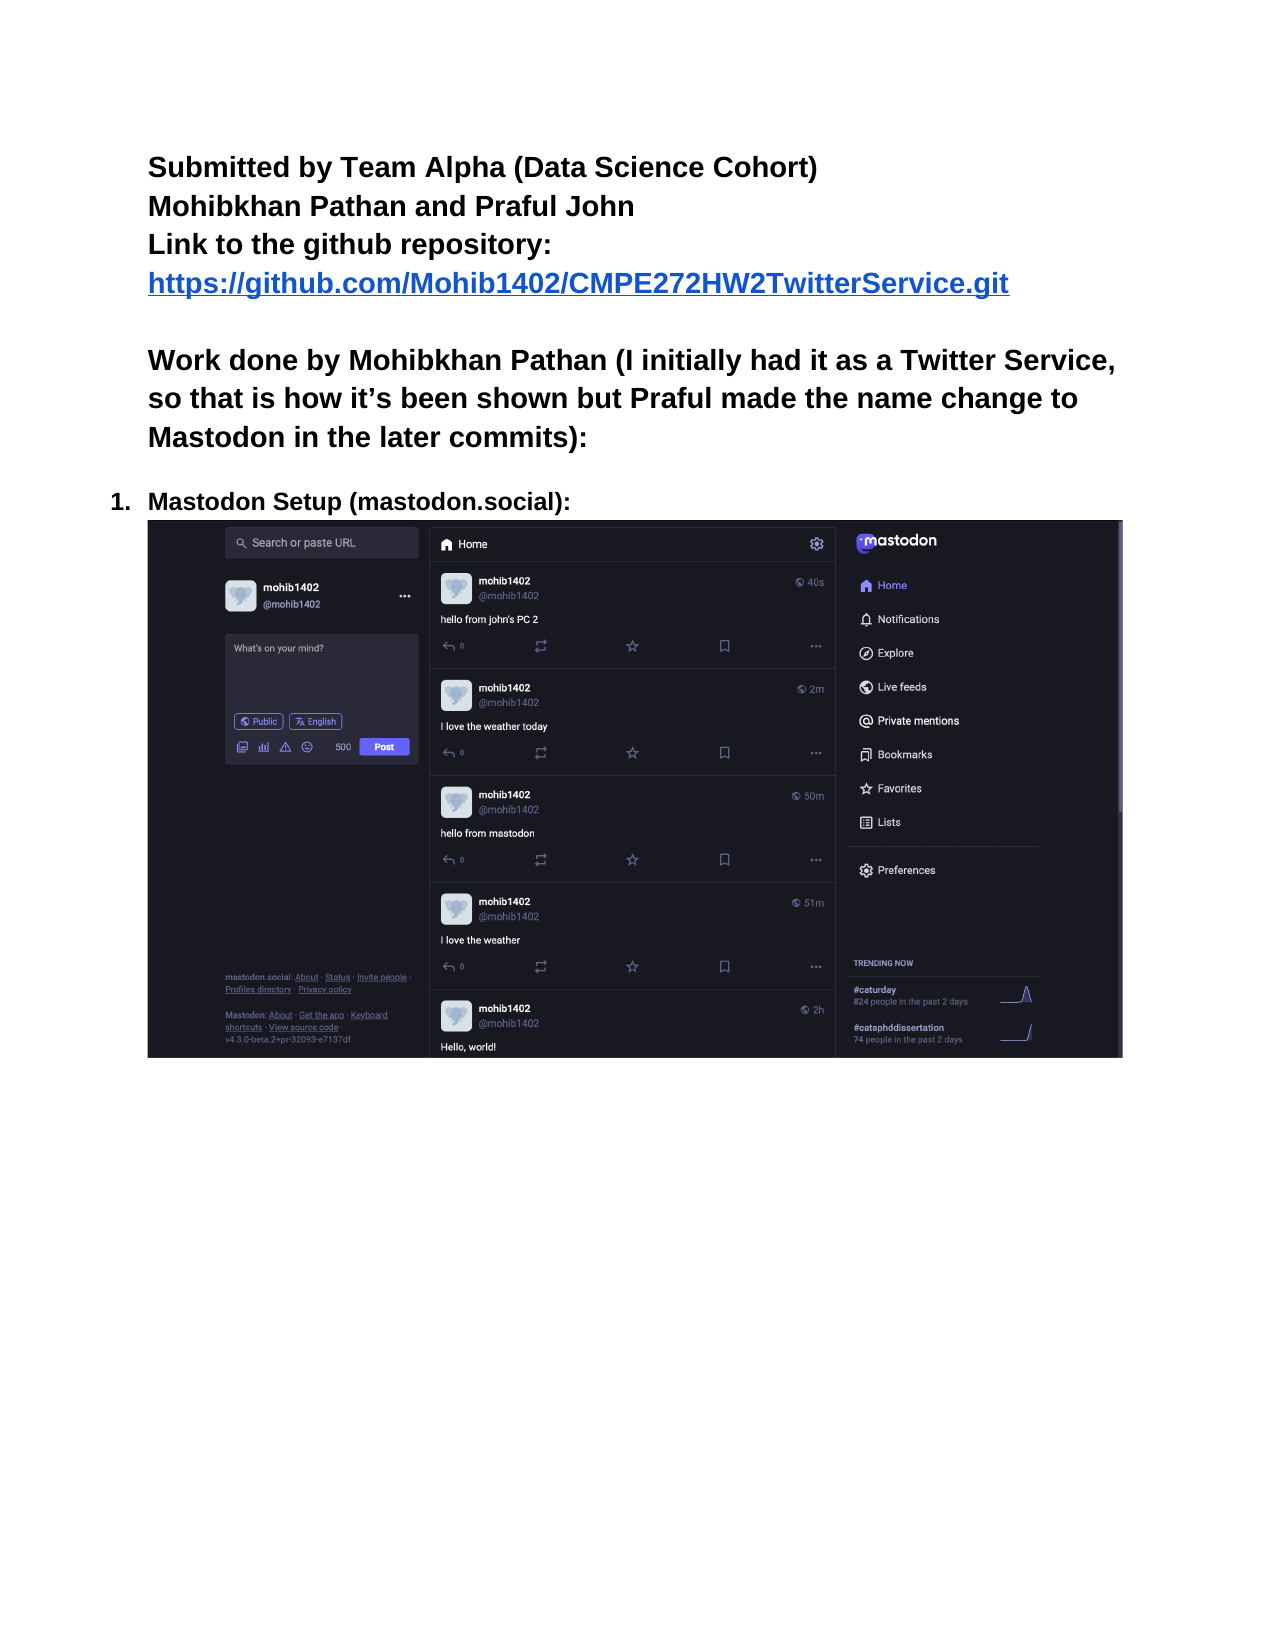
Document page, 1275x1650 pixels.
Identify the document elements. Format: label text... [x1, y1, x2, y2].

text Submitted by Team Alpha (Data Science Cohort) Mohibkhan Pathan and Praful John Link to the github repository: https://github.com/Mohib1402/CMPE272HW2TwitterService.git Work done by Mohibkhan Pathan (I initially had it as a Twitter Service, so that is how it’s been shown but Praful made the name change to Mastodon in the later commits): [148, 150, 1125, 483]
list Mastodon Setup (mastodon.social): [110, 487, 1125, 516]
picture [147, 520, 1123, 1058]
